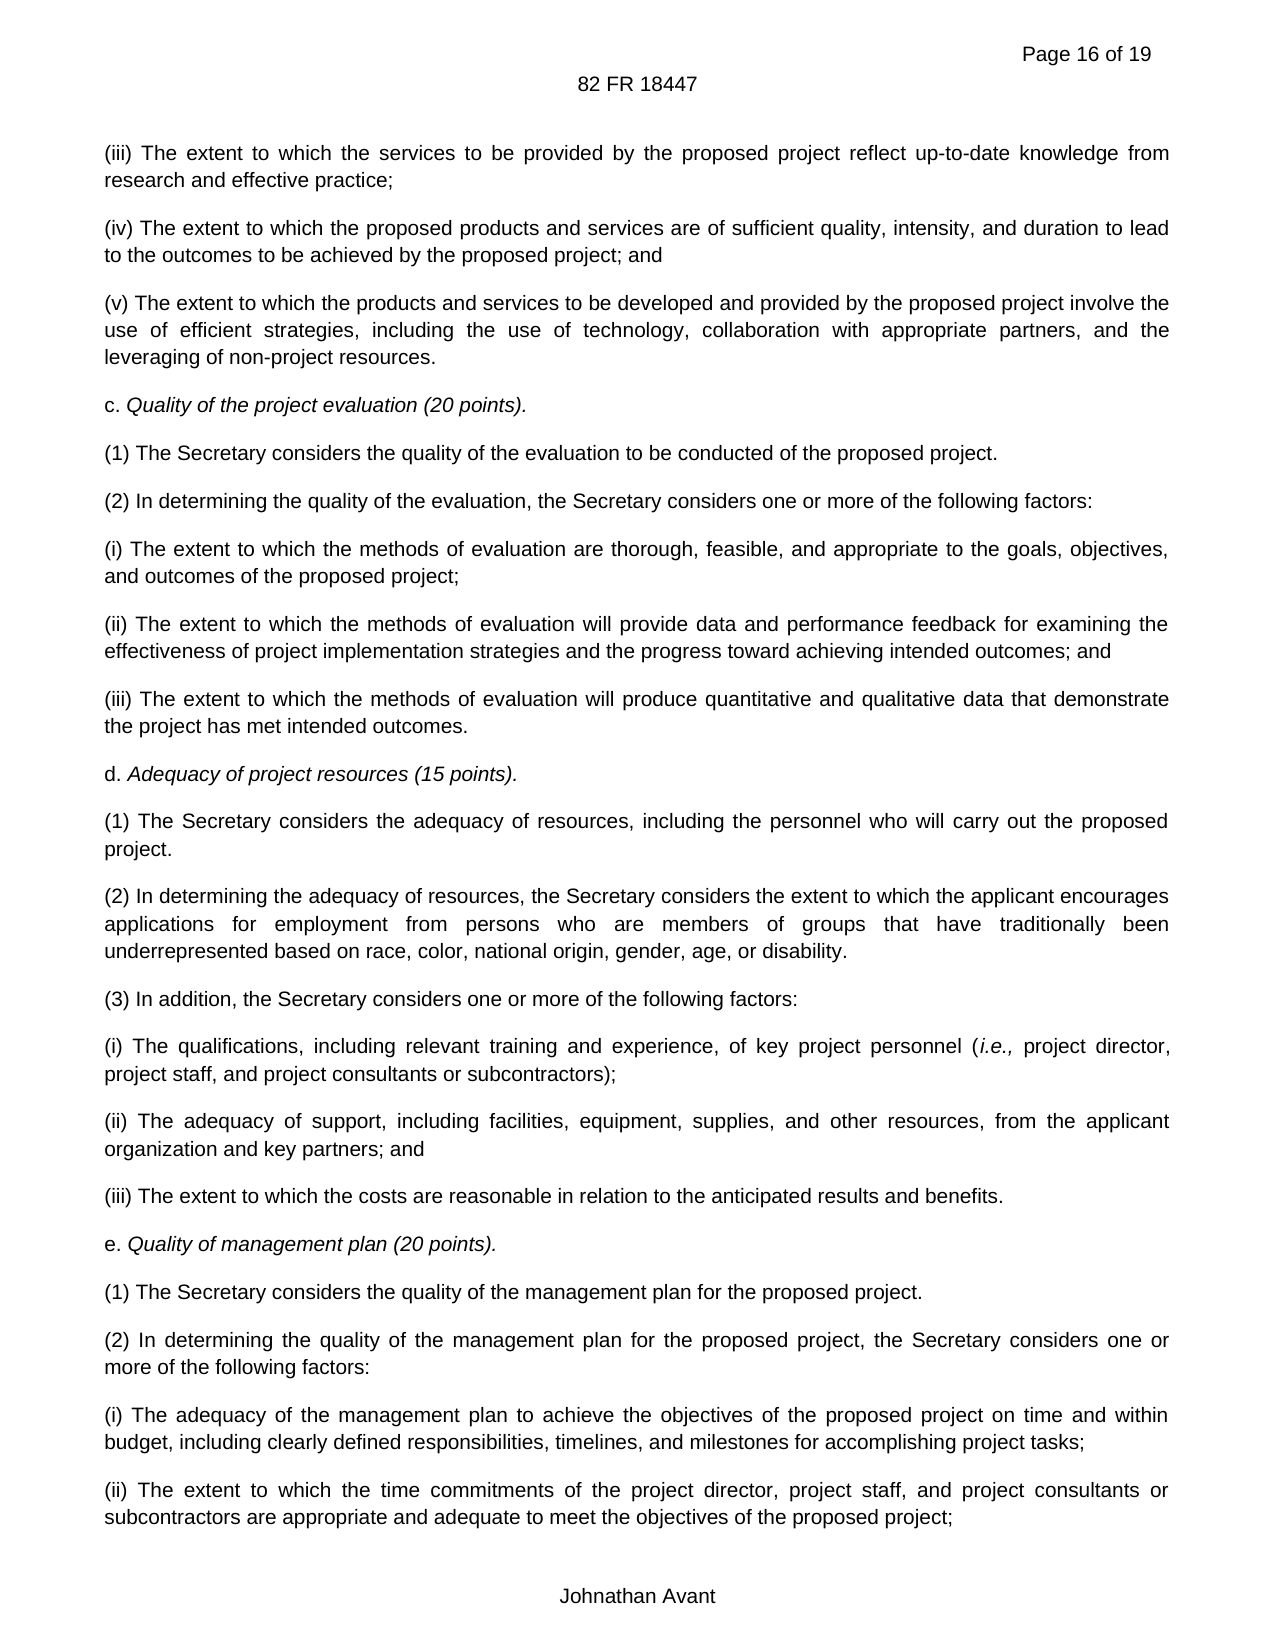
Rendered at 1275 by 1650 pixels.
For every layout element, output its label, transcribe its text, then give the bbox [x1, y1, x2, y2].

text (i) The extent to which the methods of evaluation are thorough, feasible, and appropriate to the goals, objectives, and outcomes of the proposed project; [104, 533, 1171, 587]
text (2) In determining the quality of the evaluation, the Secretary considers one or more of the following factors: [104, 485, 1171, 512]
text (iii) The extent to which the services to be provided by the proposed project reflect up-to-date knowledge from research and effective practice; [104, 137, 1171, 192]
text (i) The qualifications, including relevant training and experience, of key project personnel (i.e., project director, project staff, and project consultants or subcontractors); [104, 1031, 1171, 1085]
text (1) The Secretary considers the quality of the management plan for the proposed project. [104, 1277, 1171, 1304]
text (2) In determining the adequacy of resources, the Secretary considers the extent to which the applicant encourages applications for employment from persons who are members of groups that have traditionally been underrepresented based on race, color, national origin, gender, age, or disability. [104, 881, 1171, 962]
text (1) The Secretary considers the adequacy of resources, including the personnel who will carry out the proposed project. [104, 806, 1171, 860]
text (ii) The extent to which the methods of evaluation will provide data and performance feedback for examining the effectiveness of project implementation strategies and the progress toward achieving intended outcomes; and [104, 608, 1171, 662]
text (2) In determining the quality of the management plan for the proposed project, the Secretary considers one or more of the following factors: [104, 1325, 1171, 1379]
text (i) The adequacy of the management plan to achieve the objectives of the proposed project on time and within budget, including clearly defined responsibilities, timelines, and milestones for accomplishing project tasks; [104, 1400, 1171, 1454]
text (iv) The extent to which the proposed products and services are of sufficient quality, intensity, and duration to lead to the outcomes to be achieved by the proposed project; and [104, 212, 1171, 267]
text (1) The Secretary considers the quality of the evaluation to be conducted of the proposed project. [104, 437, 1171, 464]
text (ii) The extent to which the time commitments of the project director, project staff, and project consultants or subcontractors are appropriate and adequate to meet the objectives of the proposed project; [104, 1475, 1171, 1529]
text (iii) The extent to which the methods of evaluation will produce quantitative and qualitative data that demonstrate the project has met intended outcomes. [104, 683, 1171, 737]
text d. Adequacy of project resources (15 points). [104, 758, 1171, 785]
text e. Quality of management plan (20 points). [104, 1229, 1171, 1256]
text c. Quality of the project evaluation (20 points). [104, 389, 1171, 417]
text (ii) The adequacy of support, including facilities, equipment, supplies, and other resources, from the applicant organization and key partners; and [104, 1106, 1171, 1160]
text (3) In addition, the Secretary considers one or more of the following factors: [104, 983, 1171, 1010]
text (iii) The extent to which the costs are reasonable in relation to the anticipated results and benefits. [104, 1181, 1171, 1208]
text (v) The extent to which the products and services to be developed and provided by the proposed project involve the use of efficient strategies, including the use of technology, collaboration with appropriate partners, and the leveraging of non-project resources. [104, 287, 1171, 369]
